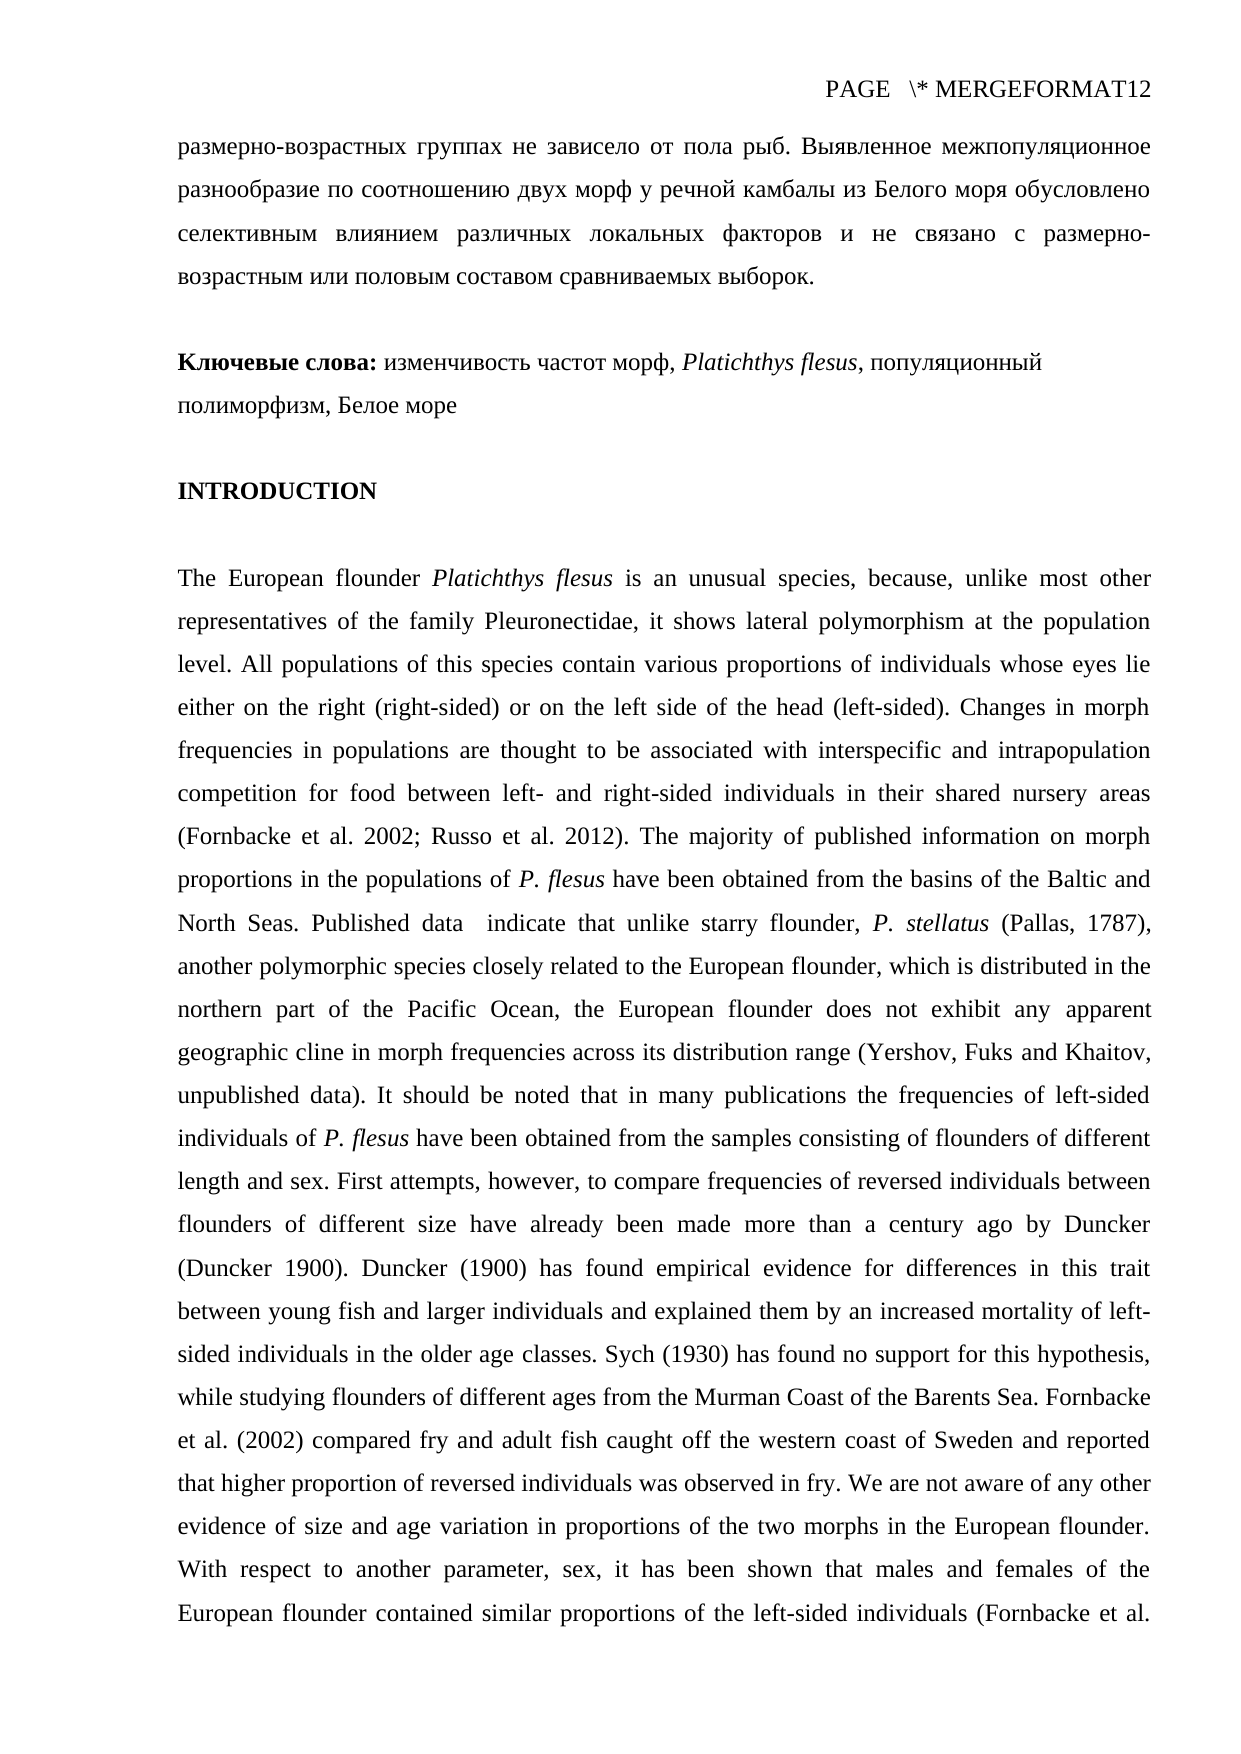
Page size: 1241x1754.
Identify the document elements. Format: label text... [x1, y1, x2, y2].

text Kлючевые слова: изменчивость частот морф, Platichthys flesus, популяционный полиморфизм, Белое море [177, 347, 1152, 419]
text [177, 563, 1152, 1626]
text INTRODUCTION [177, 476, 1152, 505]
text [177, 131, 1152, 289]
